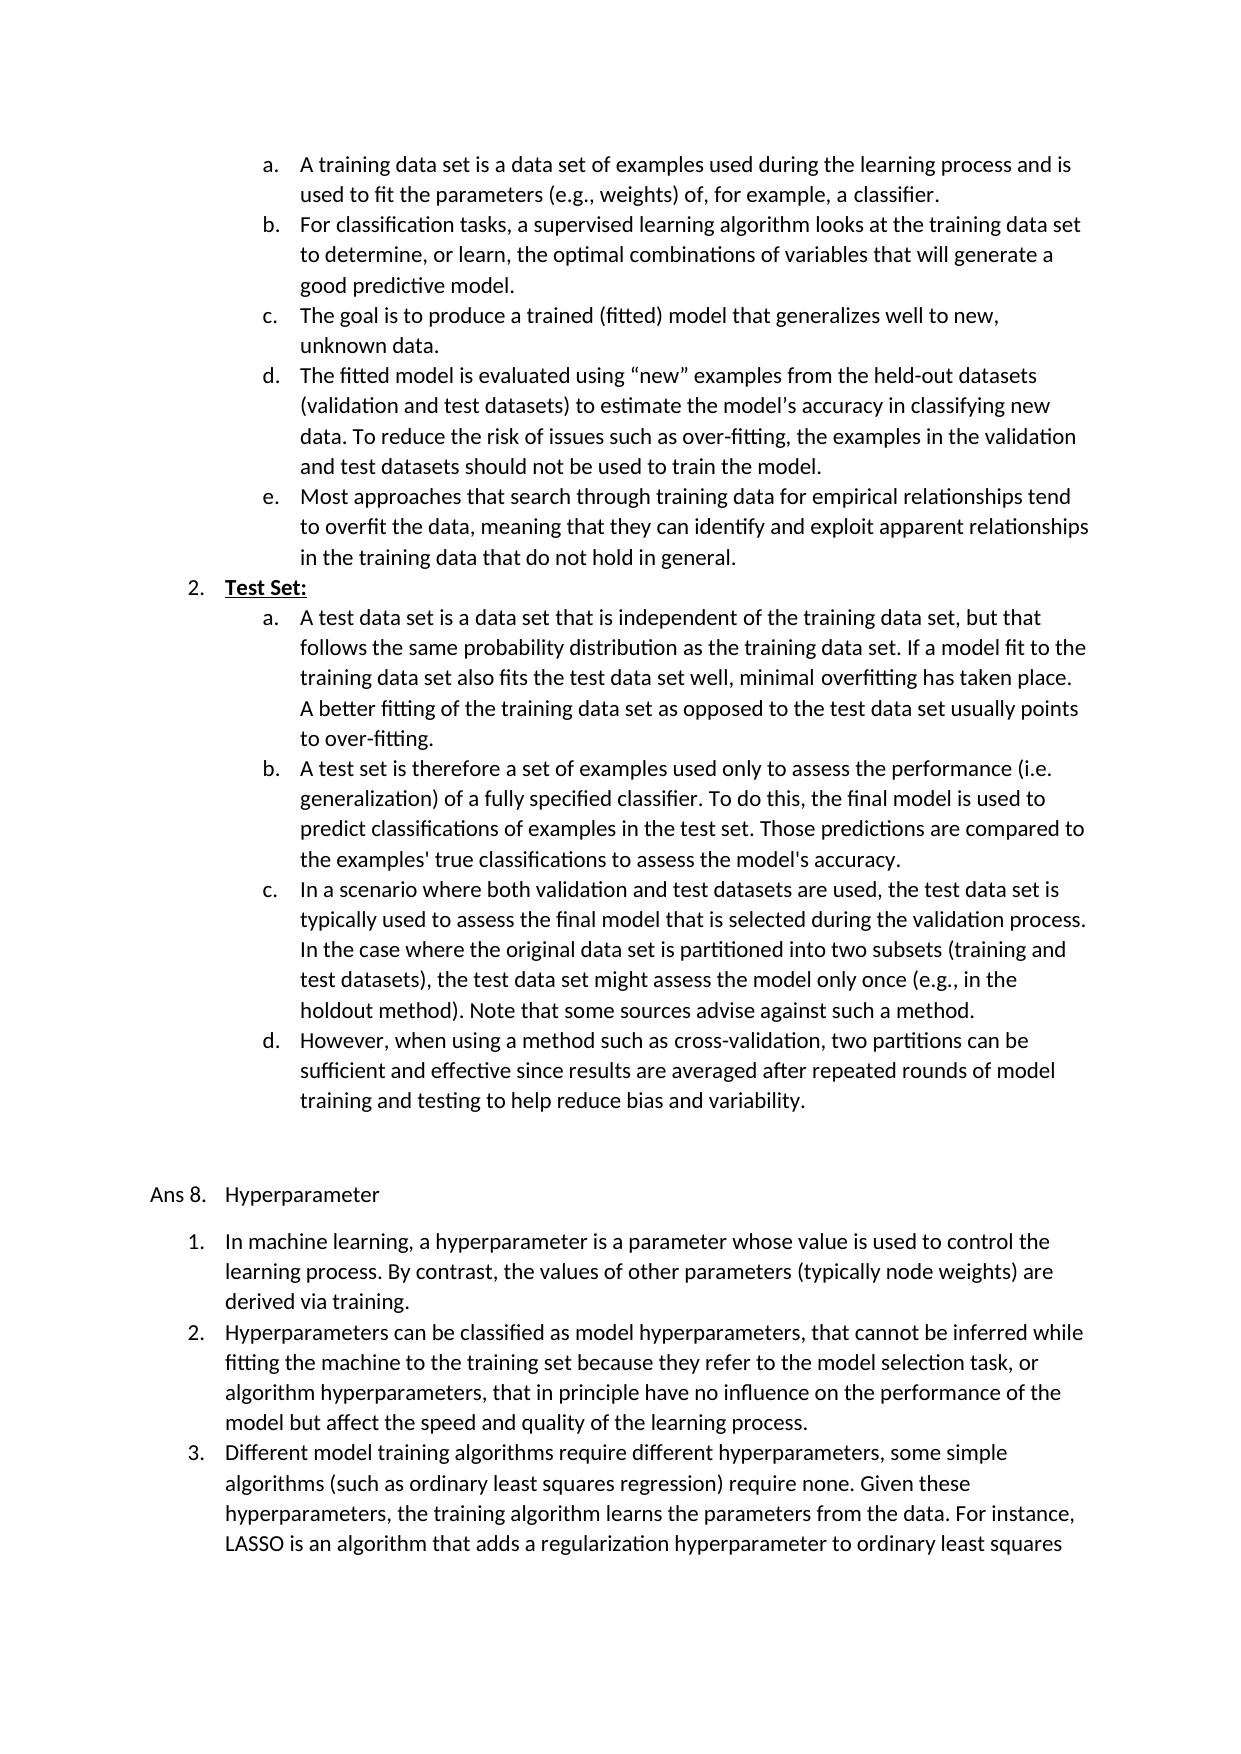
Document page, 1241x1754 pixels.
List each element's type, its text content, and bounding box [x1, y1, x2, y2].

list The goal is to produce a trained (fitted) model that generalizes well to new, unknown data. [262, 301, 1090, 359]
list Test Set: [187, 573, 1090, 601]
list The fitted model is evaluated using “new” examples from the held-out datasets (validation and test datasets) to estimate the model’s accuracy in classifying new data. To reduce the risk of issues such as over-fitting, the examples in the validation and test datasets should not be used to train the model. [262, 361, 1090, 480]
list A test set is therefore a set of examples used only to assess the performance (i.e. generalization) of a fully specified classifier. To do this, the final model is used to predict classifications of examples in the test set. Those predictions are compared to the examples' true classifications to assess the model's accuracy. [262, 754, 1090, 873]
list Most approaches that search through training data for empirical relationships tend to overfit the data, meaning that they can identify and exploit apparent relationships in the training data that do not hold in general. [262, 482, 1090, 571]
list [187, 1438, 1090, 1557]
list A training data set is a data set of examples used during the learning process and is used to fit the parameters (e.g., weights) of, for example, a classifier. [262, 150, 1090, 208]
list A test data set is a data set that is independent of the training data set, but that follows the same probability distribution as the training data set. If a model fit to the training data set also fits the test data set well, minimal overfitting has taken place. A better fitting of the training data set as opposed to the test data set usually points to over-fitting. [262, 603, 1090, 752]
list However, when using a method such as cross-validation, two partitions can be sufficient and effective since results are averaged after repeated rounds of model training and testing to help reduce bias and variability. [262, 1026, 1090, 1114]
list Hyperparameters can be classified as model hyperparameters, that cannot be inferred while fitting the machine to the training set because they refer to the model selection task, or algorithm hyperparameters, that in principle have no influence on the performance of the model but affect the speed and quality of the learning process. [187, 1318, 1090, 1436]
list In machine learning, a hyperparameter is a parameter whose value is used to control the learning process. By contrast, the values of other parameters (typically node weights) are derived via training. [187, 1227, 1090, 1316]
list For classification tasks, a supervised learning algorithm looks at the training data set to determine, or learn, the optimal combinations of variables that will generate a good predictive model. [262, 210, 1090, 299]
list In a scenario where both validation and test datasets are used, the test data set is typically used to assess the final model that is selected during the validation process. In the case where the original data set is partitioned into two subsets (training and test datasets), the test data set might assess the model only once (e.g., in the holdout method). Note that some sources advise against such a method. [262, 875, 1090, 1024]
text Ans 8. Hyperparameter [150, 1180, 1090, 1208]
